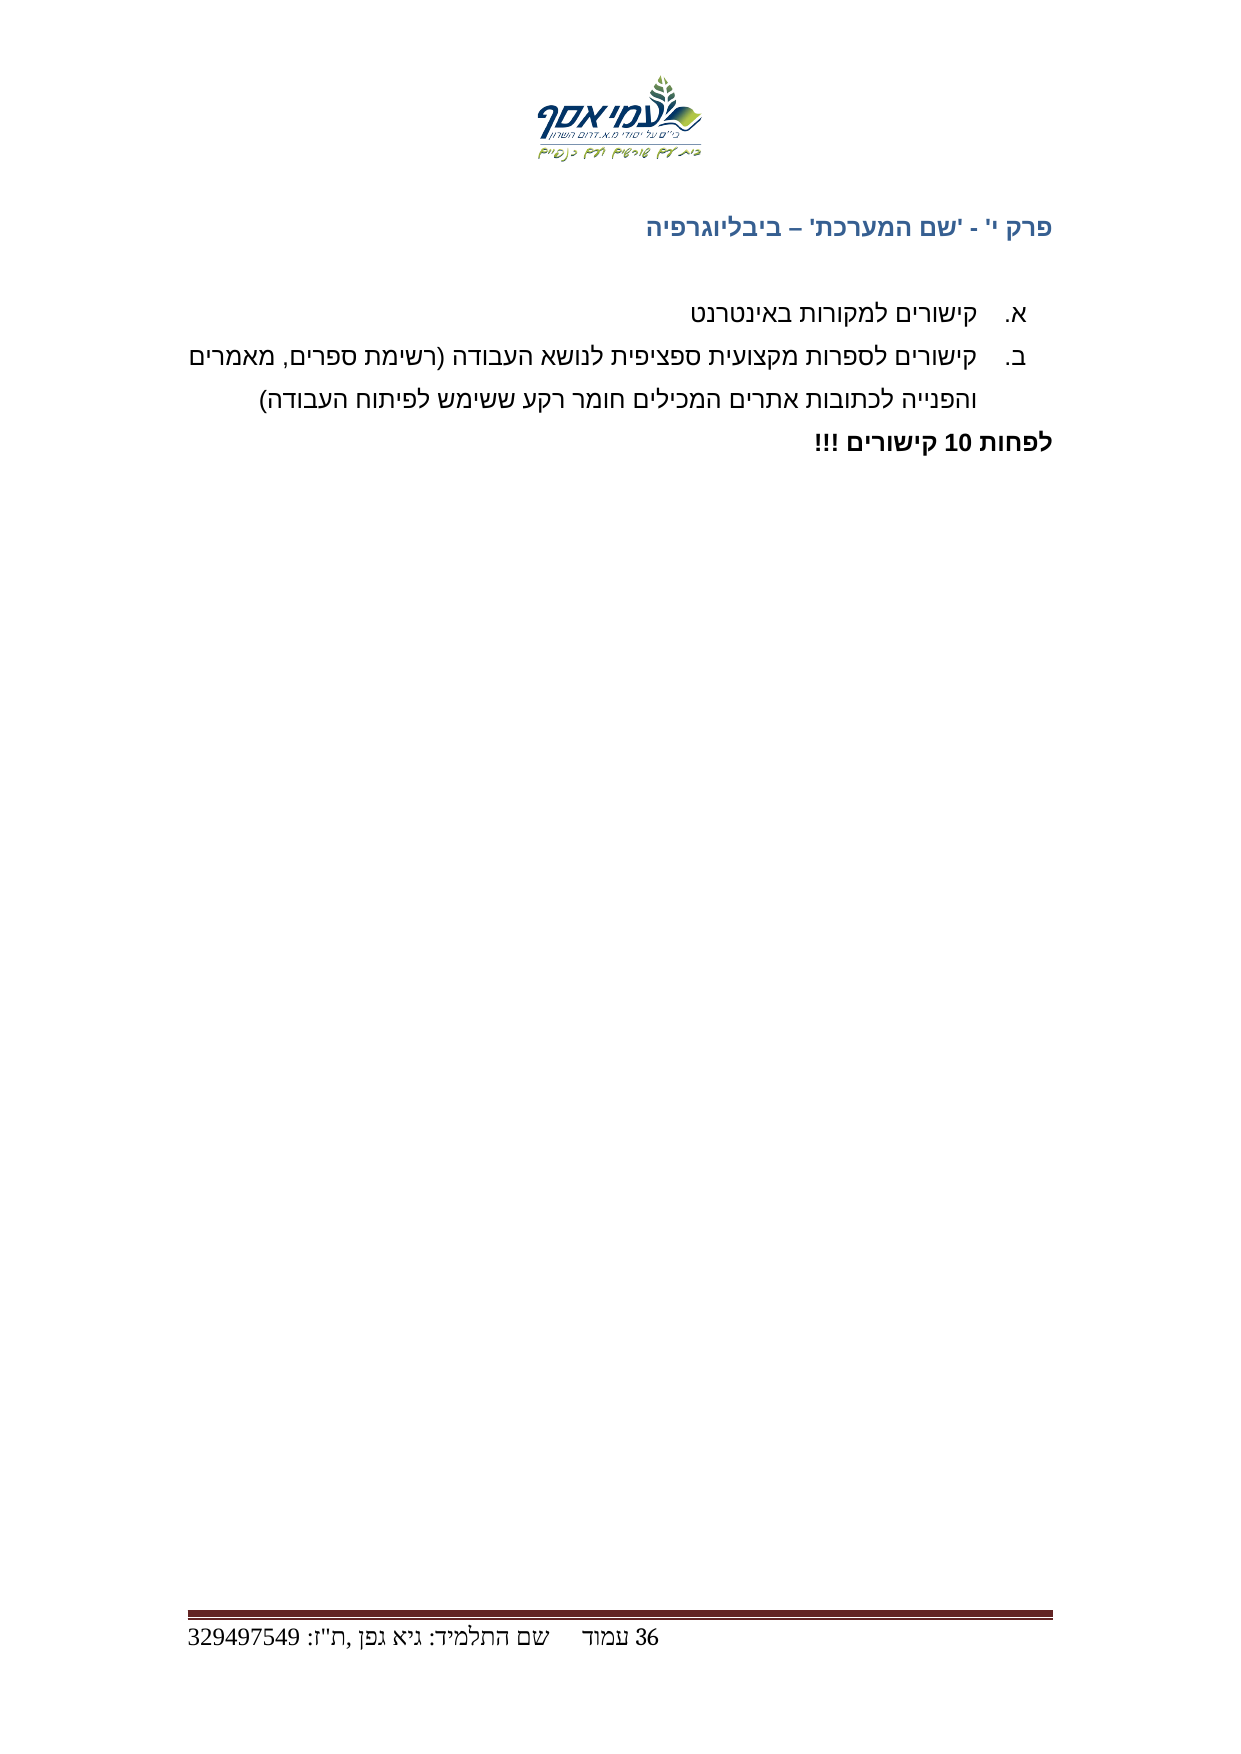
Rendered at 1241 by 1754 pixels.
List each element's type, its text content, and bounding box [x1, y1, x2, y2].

subtitle פרק י' - 'שם המערכת' – ביבליוגרפיה [187, 213, 1053, 242]
text לפחות 10 קישורים !!! [187, 428, 1053, 457]
picture [532, 73, 708, 163]
list קישורים למקורות באינטרנט [187, 299, 1015, 328]
list קישורים לספרות מקצועית ספציפית לנושא העבודה (רשימת ספרים, מאמרים והפנייה לכתובות אתרים המכילים חומר רקע ששימש לפיתוח העבודה) [187, 342, 1015, 414]
